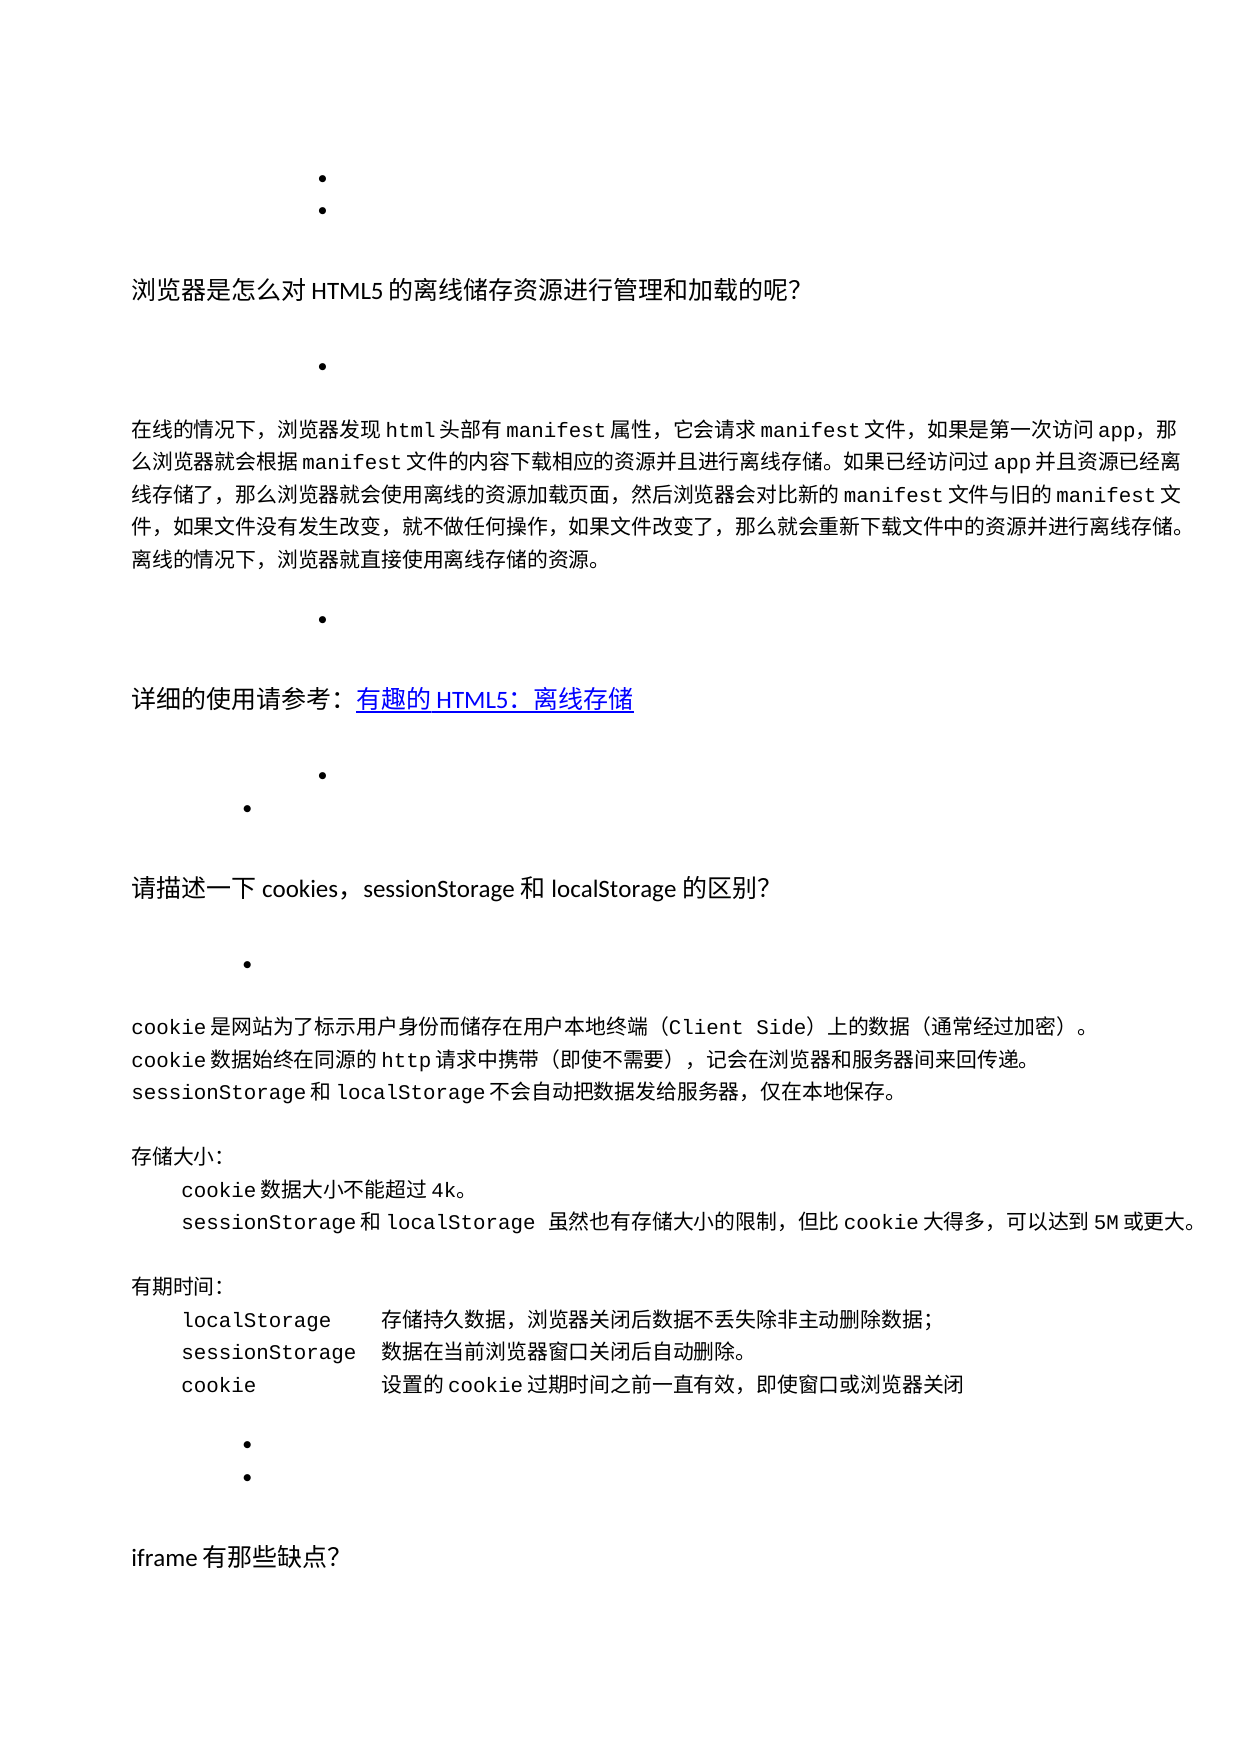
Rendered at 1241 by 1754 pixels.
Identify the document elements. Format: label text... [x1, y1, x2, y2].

text sessionStorage 数据在当前浏览器窗口关闭后自动删除。 [131, 1334, 1194, 1367]
text 详细的使用请参考：有趣的HTML5：离线存储 [131, 665, 1194, 730]
text iframe有那些缺点？ [131, 1523, 1194, 1588]
text cookie 设置的cookie过期时间之前一直有效，即使窗口或浏览器关闭 [131, 1367, 1194, 1399]
text 存储大小： [131, 1139, 1194, 1172]
text cookie数据大小不能超过4k。 [131, 1172, 1194, 1204]
text cookie是网站为了标示用户身份而储存在用户本地终端（Client Side）上的数据（通常经过加密）。 [131, 1009, 1194, 1042]
text 有期时间： [131, 1269, 1194, 1302]
text 在线的情况下，浏览器发现html头部有manifest属性，它会请求manifest文件，如果是第一次访问app，那么浏览器就会根据manifest文件的内容下载相应的资源并且进行离线存储。如果已经访问过app并且资源已经离线存储了，那么浏览器就会使用离线的资源加载页面，然后浏览器会对比新的manifest文件与旧的manifest文件，如果文件没有发生改变，就不做任何操作，如果文件改变了，那么就会重新下载文件中的资源并进行离线存储。 [131, 412, 1194, 542]
text cookie数据始终在同源的http请求中携带（即使不需要），记会在浏览器和服务器间来回传递。 [131, 1042, 1194, 1074]
text localStorage 存储持久数据，浏览器关闭后数据不丢失除非主动删除数据； [131, 1302, 1194, 1334]
text 离线的情况下，浏览器就直接使用离线存储的资源。 [131, 542, 1194, 574]
text 请描述一下 cookies，sessionStorage 和 localStorage 的区别？ [131, 854, 1194, 919]
text sessionStorage和localStorage 虽然也有存储大小的限制，但比cookie大得多，可以达到5M或更大。 [131, 1204, 1194, 1237]
text 浏览器是怎么对HTML5的离线储存资源进行管理和加载的呢？ [131, 256, 1194, 321]
text sessionStorage和localStorage不会自动把数据发给服务器，仅在本地保存。 [131, 1074, 1194, 1107]
